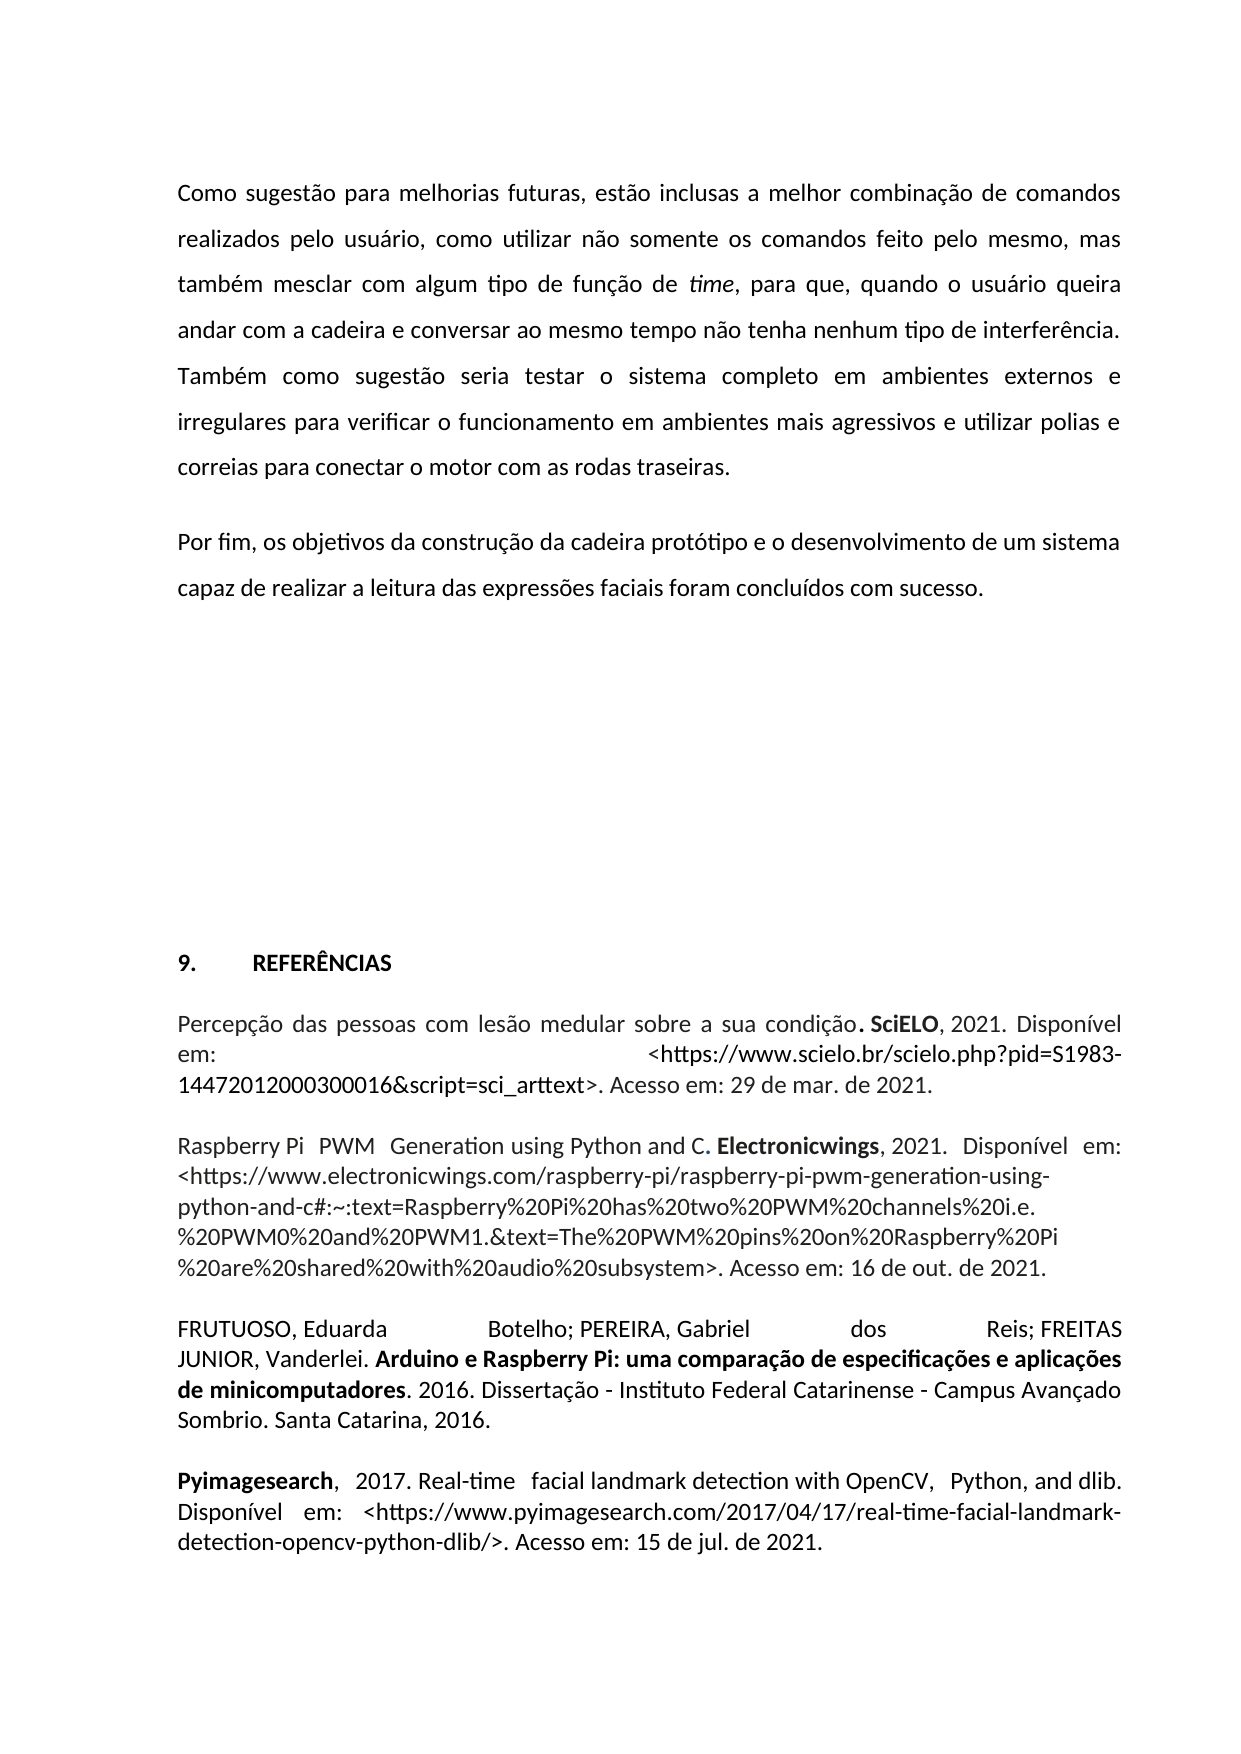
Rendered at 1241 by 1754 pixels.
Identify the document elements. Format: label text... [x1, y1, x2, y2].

text FRUTUOSO, Eduarda Botelho; PEREIRA, Gabriel dos Reis; FREITAS JUNIOR, Vanderlei. Arduino e Raspberry Pi: uma comparação de especificações e aplicações de minicomputadores. 2016. Dissertação - Instituto Federal Catarinense - Campus Avançado Sombrio. Santa Catarina, 2016. [177, 1313, 1122, 1435]
subtitle REFERÊNCIAS [177, 947, 1122, 977]
text Raspberry Pi PWM Generation using Python and C. Electronicwings, 2021. Disponível em: <https://www.electronicwings.com/raspberry-pi/raspberry-pi-pwm-generation-using-python-and-c#:~:text=Raspberry%20Pi%20has%20two%20PWM%20channels%20i.e.%20PWM0%20and%20PWM1.&text=The%20PWM%20pins%20on%20Raspberry%20Pi%20are%20shared%20with%20audio%20subsystem>. Acesso em: 16 de out. de 2021. [177, 1130, 1122, 1282]
text Como sugestão para melhorias futuras, estão inclusas a melhor combinação de comandos realizados pelo usuário, como utilizar não somente os comandos feito pelo mesmo, mas também mesclar com algum tipo de função de time, para que, quando o usuário queira andar com a cadeira e conversar ao mesmo tempo não tenha nenhum tipo de interferência. Também como sugestão seria testar o sistema completo em ambientes externos e irregulares para verificar o funcionamento em ambientes mais agressivos e utilizar polias e correias para conectar o motor com as rodas traseiras. [177, 177, 1122, 482]
text Pyimagesearch, 2017. Real-time facial landmark detection with OpenCV, Python, and dlib. Disponível em: <https://www.pyimagesearch.com/2017/04/17/real-time-facial-landmark-detection-opencv-python-dlib/>. Acesso em: 15 de jul. de 2021. [177, 1466, 1122, 1557]
text Por fim, os objetivos da construção da cadeira protótipo e o desenvolvimento de um sistema capaz de realizar a leitura das expressões faciais foram concluídos com sucesso. [177, 526, 1122, 603]
text Percepção das pessoas com lesão medular sobre a sua condição. SciELO, 2021. Disponível em: <https://www.scielo.br/scielo.php?pid=S1983-14472012000300016&script=sci_arttext>. Acesso em: 29 de mar. de 2021. [177, 1008, 1122, 1099]
